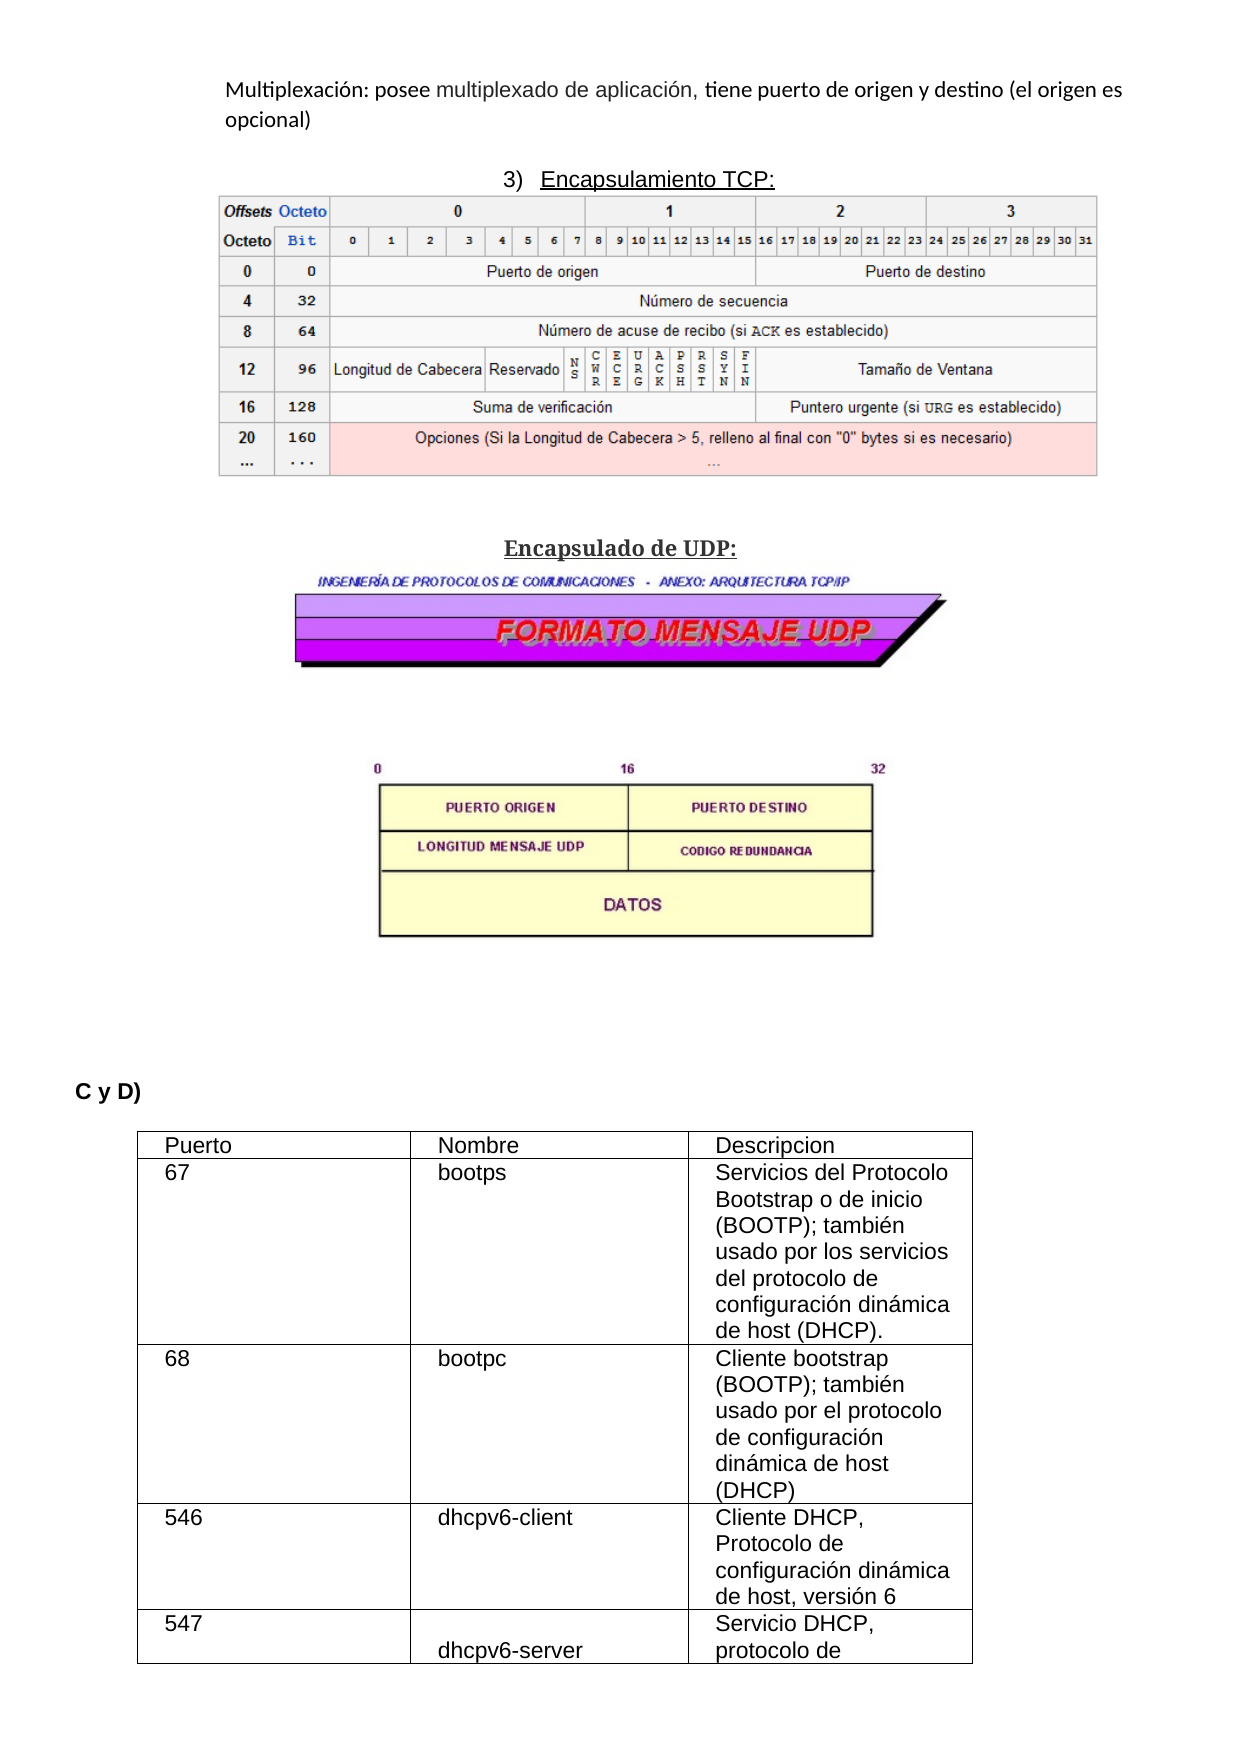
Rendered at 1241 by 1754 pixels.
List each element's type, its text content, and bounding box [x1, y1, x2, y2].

picture [289, 562, 951, 946]
table_cell 547 [138, 1610, 410, 1663]
table_cell dhcpv6-client [411, 1504, 688, 1609]
table_cell 546 [138, 1504, 410, 1609]
table_cell dhcpv6-server [411, 1610, 688, 1663]
table_header Puerto [138, 1132, 410, 1158]
table_cell bootpc [411, 1345, 688, 1503]
text C y D) [75, 1078, 1165, 1104]
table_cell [689, 1610, 972, 1663]
table_cell Cliente bootstrap (BOOTP); también usado por el protocolo de configuración dinámica de host (DHCP) [689, 1345, 972, 1503]
table_cell 68 [138, 1345, 410, 1503]
table_header Descripcion [689, 1132, 972, 1158]
table_cell 67 [138, 1159, 410, 1344]
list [225, 75, 1165, 133]
table_cell Servicios del Protocolo Bootstrap o de inicio (BOOTP); también usado por los servicios del protocolo de configuración dinámica de host (DHCP). [689, 1159, 972, 1344]
table_cell bootps [411, 1159, 688, 1344]
table_header Nombre [411, 1132, 688, 1158]
text Encapsulado de UDP: [75, 533, 1165, 562]
list Encapsulamiento TCP: [112, 166, 1165, 192]
picture [214, 192, 1101, 481]
table_cell Cliente DHCP, Protocolo de configuración dinámica de host, versión 6 [689, 1504, 972, 1609]
